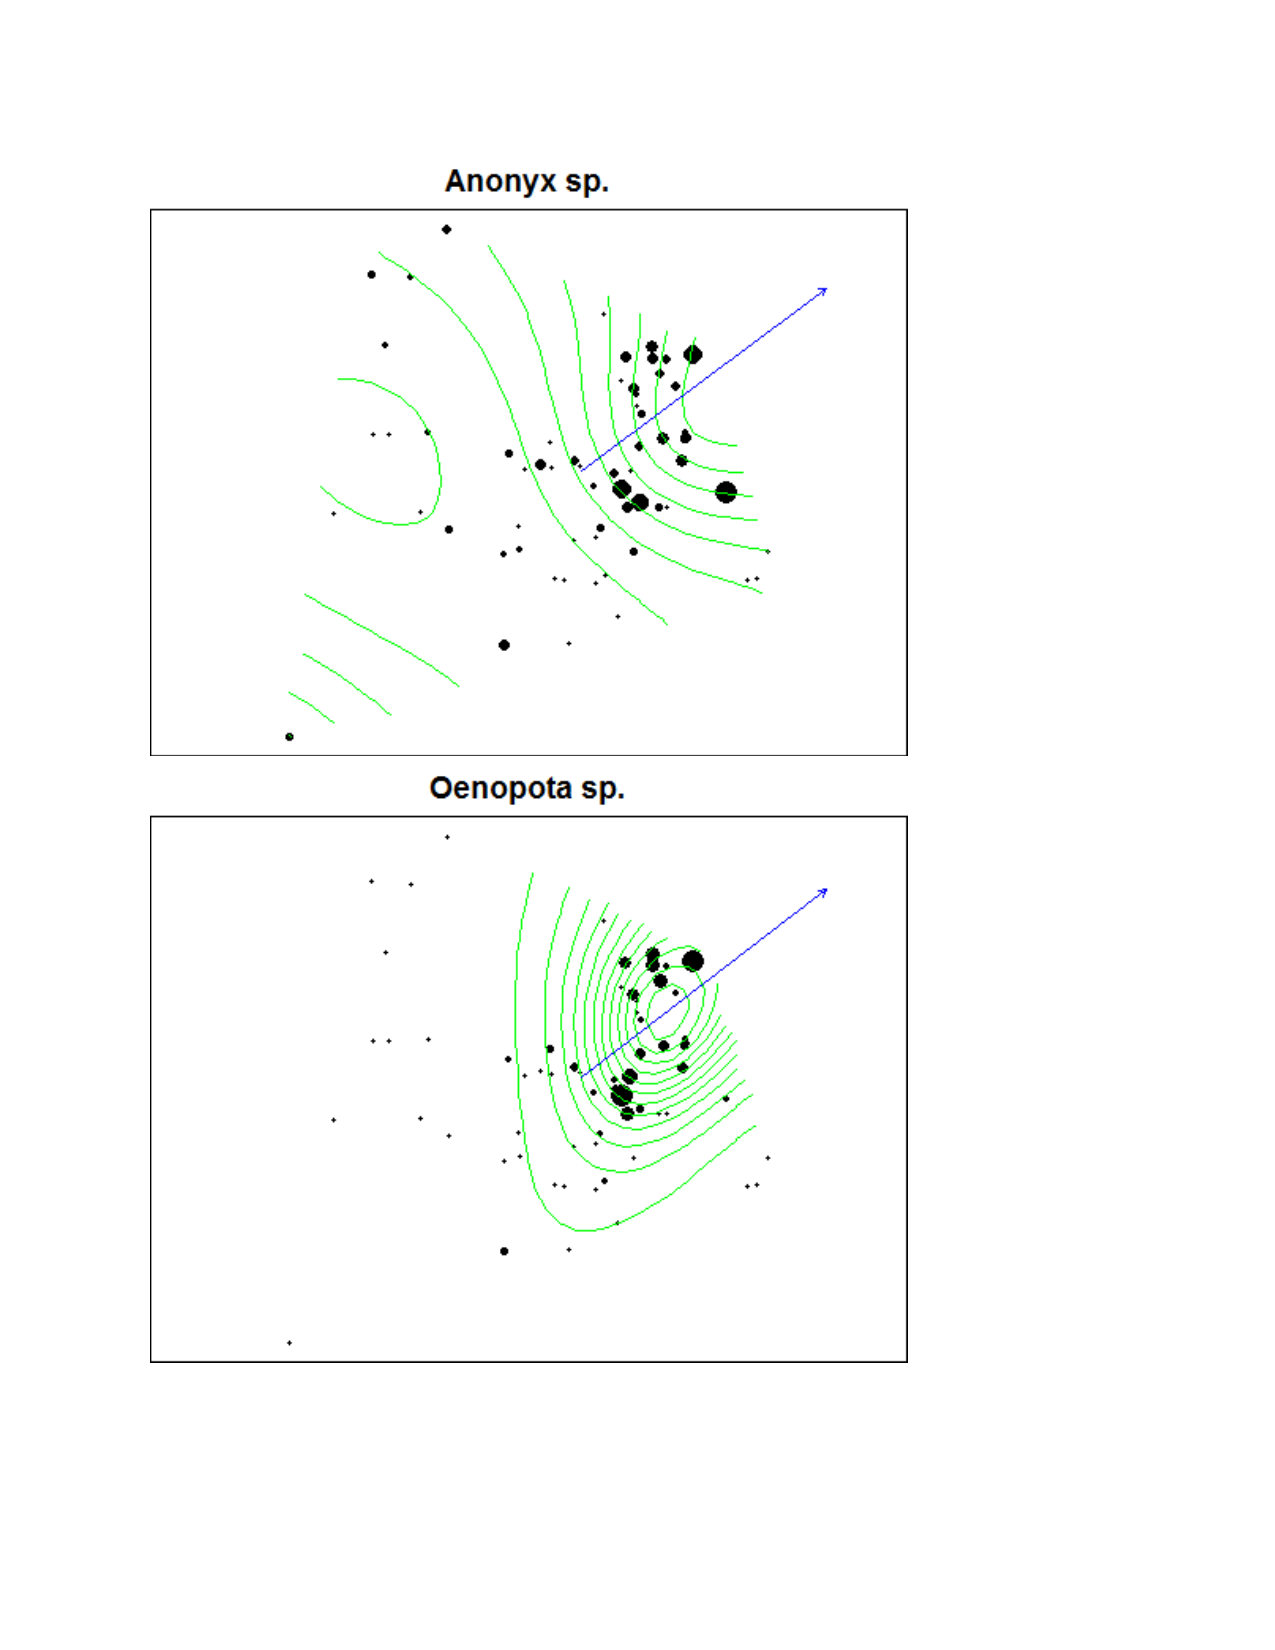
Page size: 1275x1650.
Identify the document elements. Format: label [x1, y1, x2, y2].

picture [150, 150, 908, 1363]
